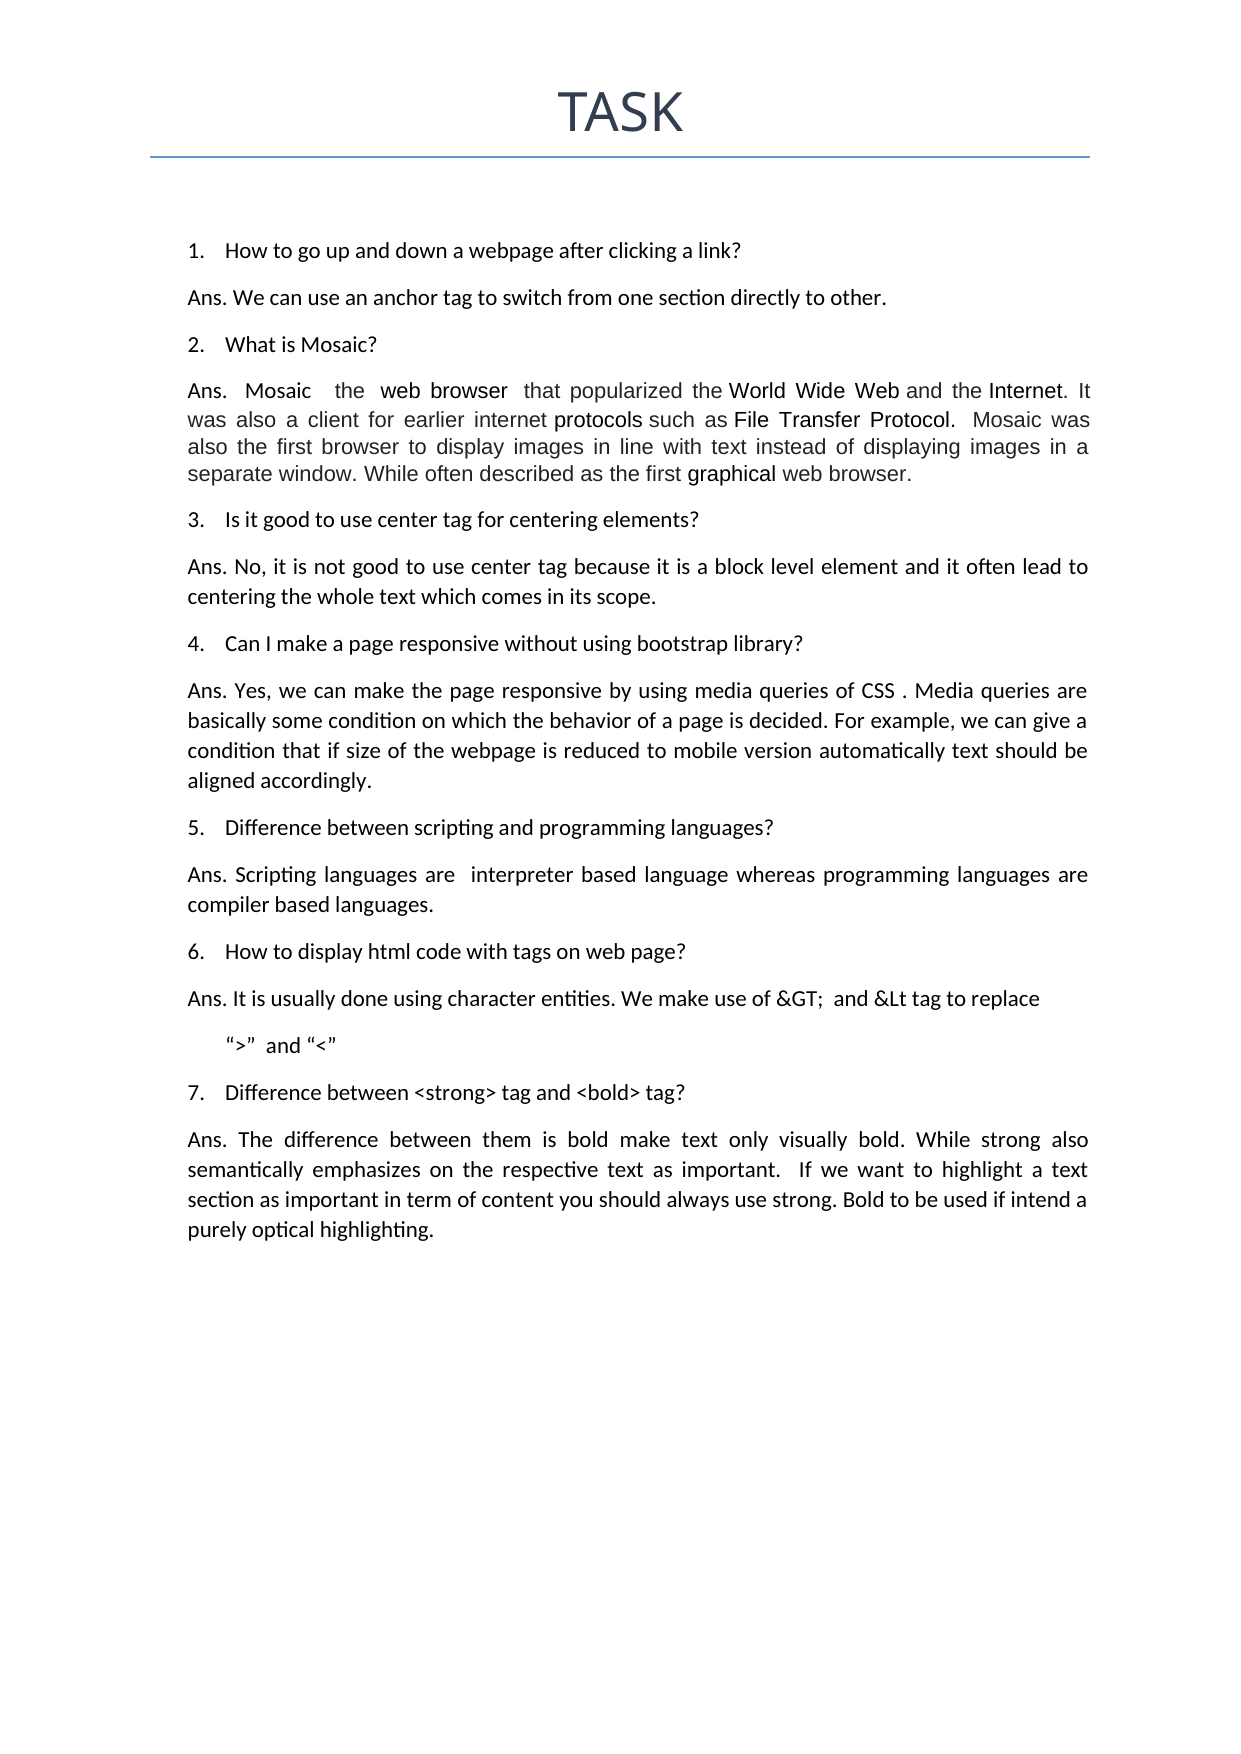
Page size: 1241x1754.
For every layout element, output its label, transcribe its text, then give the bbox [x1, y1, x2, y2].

text Ans. The difference between them is bold make text only visually bold. While strong also semantically emphasizes on the respective text as important. If we want to highlight a text section as important in term of content you should always use strong. Bold to be used if intend a purely optical highlighting. [187, 1125, 1090, 1243]
list Difference between scripting and programming languages? [187, 813, 1090, 841]
list Difference between <strong> tag and <bold> tag? [187, 1078, 1090, 1106]
list Can I make a page responsive without using bootstrap library? [187, 629, 1090, 657]
text Ans. Mosaic the web browser that popularized the World Wide Web and the Internet. It was also a client for earlier internet protocols such as File Transfer Protocol. Mosaic was also the first browser to display images in line with text instead of displaying images in a separate window. While often described as the first graphical web browser. [187, 417, 1090, 486]
text Ans. It is usually done using character entities. We make use of &GT; and &Lt tag to replace [187, 984, 1090, 1012]
text “>” and “<” [187, 1031, 1090, 1059]
list How to display html code with tags on web page? [187, 937, 1090, 965]
list What is Mosaic? [187, 330, 1090, 358]
text Ans. Mosaic the web browser that popularized the World Wide Web and the Internet. It was also a client for earlier internet protocols such as File Transfer Protocol. Mosaic was also the first browser to display images in line with text instead of displaying images in a separate window. While often described as the first graphical web browser. [187, 377, 1090, 415]
list Is it good to use center tag for centering elements? [187, 505, 1090, 533]
text Ans. Yes, we can make the page responsive by using media queries of CSS . Media queries are basically some condition on which the behavior of a page is decided. For example, we can give a condition that if size of the webpage is reduced to mobile version automatically text should be aligned accordingly. [187, 676, 1090, 794]
text Ans. No, it is not good to use center tag because it is a block level element and it often lead to centering the whole text which comes in its scope. [187, 552, 1090, 610]
list How to go up and down a webpage after clicking a link? [187, 236, 1090, 264]
text Ans. We can use an anchor tag to switch from one section directly to other. [187, 283, 1090, 311]
text Ans. Scripting languages are interpreter based language whereas programming languages are compiler based languages. [187, 860, 1090, 918]
